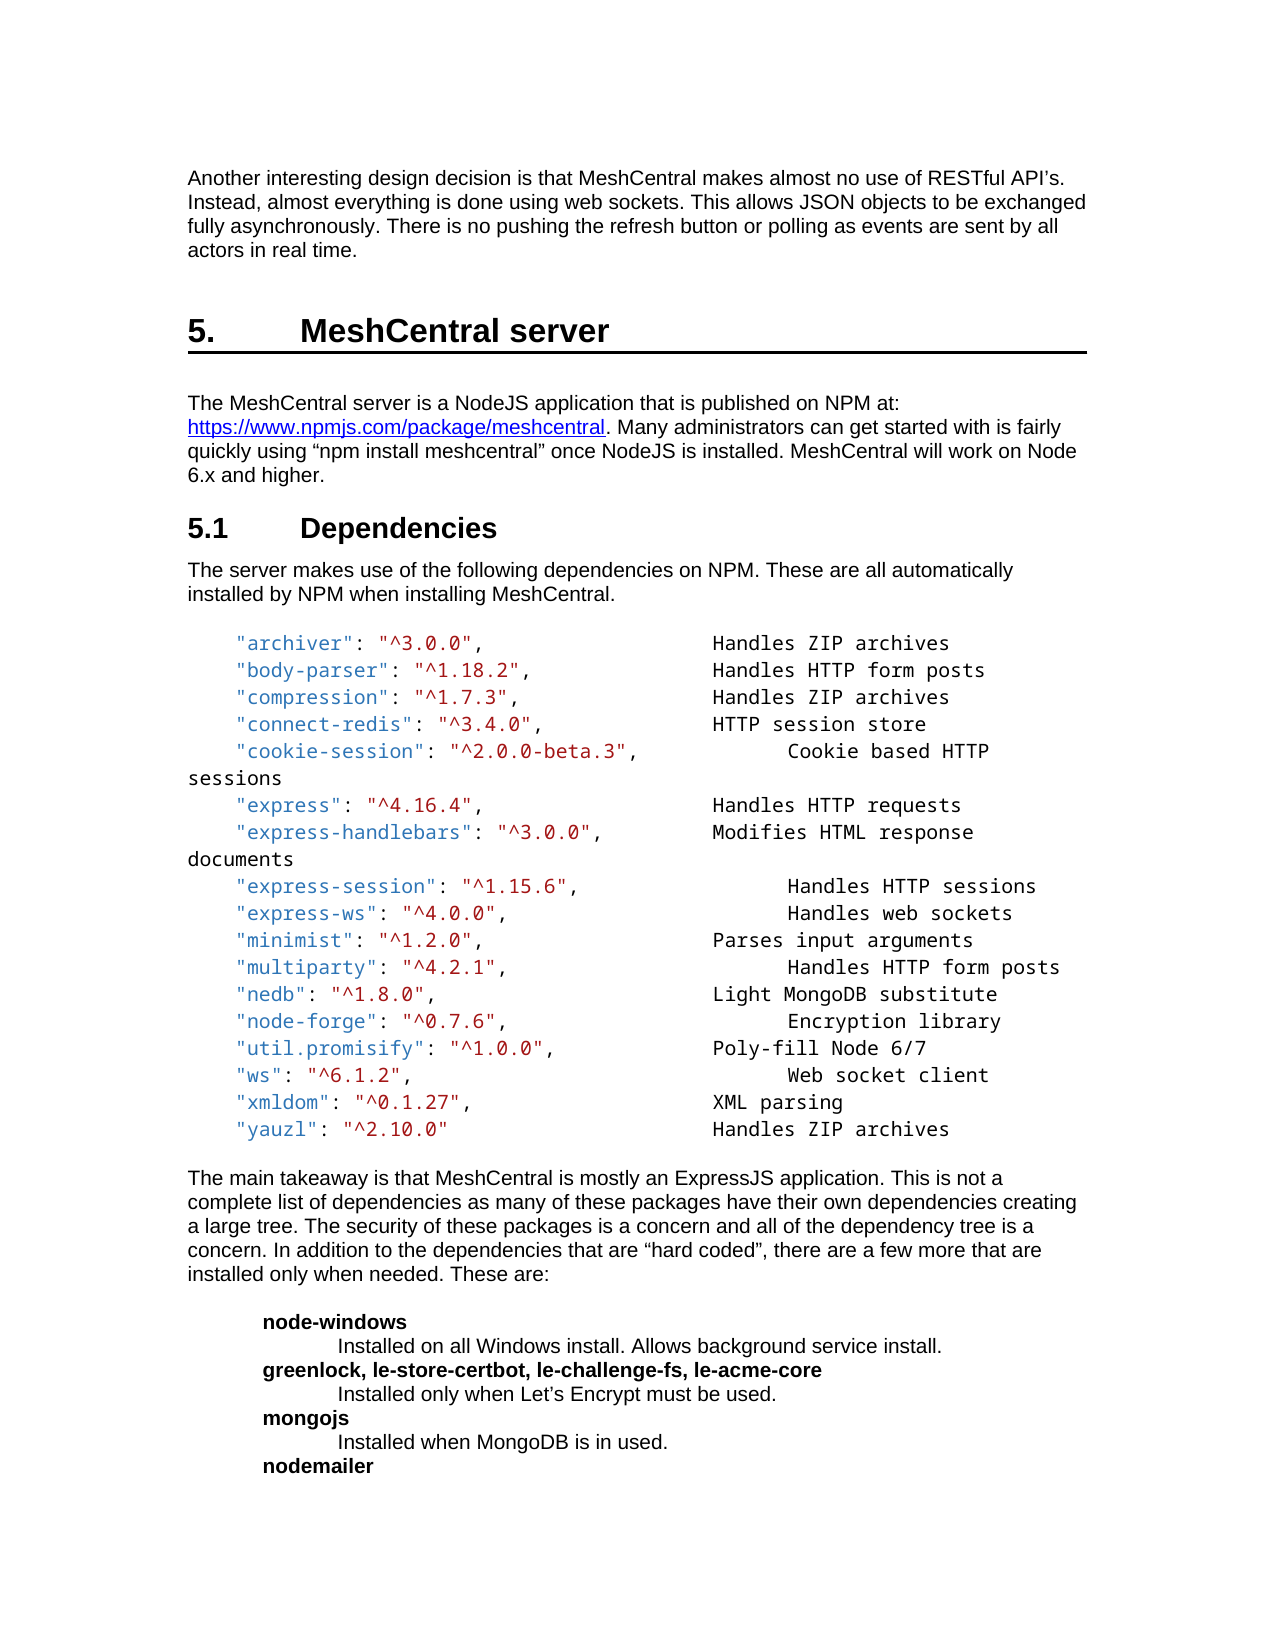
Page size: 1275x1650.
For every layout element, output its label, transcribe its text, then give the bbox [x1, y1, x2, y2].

text "express-ws": "^4.0.0", Handles web sockets [187, 899, 1087, 926]
text "nedb": "^1.8.0", Light MongoDB substitute [187, 980, 1087, 1007]
text "cookie-session": "^2.0.0-beta.3", Cookie based HTTP sessions [187, 737, 1087, 791]
text The server makes use of the following dependencies on NPM. These are all automatically installed by NPM when installing MeshCentral. [187, 558, 1087, 606]
text "node-forge": "^0.7.6", Encryption library [187, 1007, 1087, 1034]
text "minimist": "^1.2.0", Parses input arguments [187, 926, 1087, 953]
text mongojs [187, 1406, 1087, 1429]
text "ws": "^6.1.2", Web socket client [187, 1061, 1087, 1088]
text Installed only when Let’s Encrypt must be used. [262, 1382, 1087, 1406]
text node-windows [187, 1310, 1087, 1334]
subtitle Dependencies [187, 512, 1087, 545]
text "compression": "^1.7.3", Handles ZIP archives [187, 683, 1087, 710]
text "express-session": "^1.15.6", Handles HTTP sessions [187, 872, 1087, 899]
text "body-parser": "^1.18.2", Handles HTTP form posts [187, 656, 1087, 683]
text "express-handlebars": "^3.0.0", Modifies HTML response documents [187, 818, 1087, 872]
text The main takeaway is that MeshCentral is mostly an ExpressJS application. This is not a complete list of dependencies as many of these packages have their own dependencies creating a large tree. The security of these packages is a concern and all of the dependency tree is a concern. In addition to the dependencies that are “hard coded”, there are a few more that are installed only when needed. These are: [187, 1166, 1087, 1286]
text "util.promisify": "^1.0.0", Poly-fill Node 6/7 [187, 1034, 1087, 1061]
text "xmldom": "^0.1.27", XML parsing [187, 1088, 1087, 1115]
text Another interesting design decision is that MeshCentral makes almost no use of RESTful API’s. Instead, almost everything is done using web sockets. This allows JSON objects to be exchanged fully asynchronously. There is no pushing the refresh button or polling as events are sent by all actors in real time. [187, 166, 1087, 262]
text "multiparty": "^4.2.1", Handles HTTP form posts [187, 953, 1087, 980]
subtitle MeshCentral server [187, 311, 1087, 354]
text nodemailer [187, 1453, 1087, 1477]
text "yauzl": "^2.10.0" Handles ZIP archives [187, 1115, 1087, 1142]
text "express": "^4.16.4", Handles HTTP requests [187, 791, 1087, 818]
text The MeshCentral server is a NodeJS application that is published on NPM at: https://www.npmjs.com/package/meshcentral. Many administrators can get started with is fairly quickly using “npm install meshcentral” once NodeJS is installed. MeshCentral will work on Node 6.x and higher. [187, 391, 1087, 487]
text "connect-redis": "^3.4.0", HTTP session store [187, 710, 1087, 737]
text Installed on all Windows install. Allows background service install. [262, 1334, 1087, 1358]
text greenlock, le-store-certbot, le-challenge-fs, le-acme-core [262, 1358, 1087, 1382]
text "archiver": "^3.0.0", Handles ZIP archives [187, 629, 1087, 656]
text Installed when MongoDB is in used. [187, 1429, 1087, 1453]
